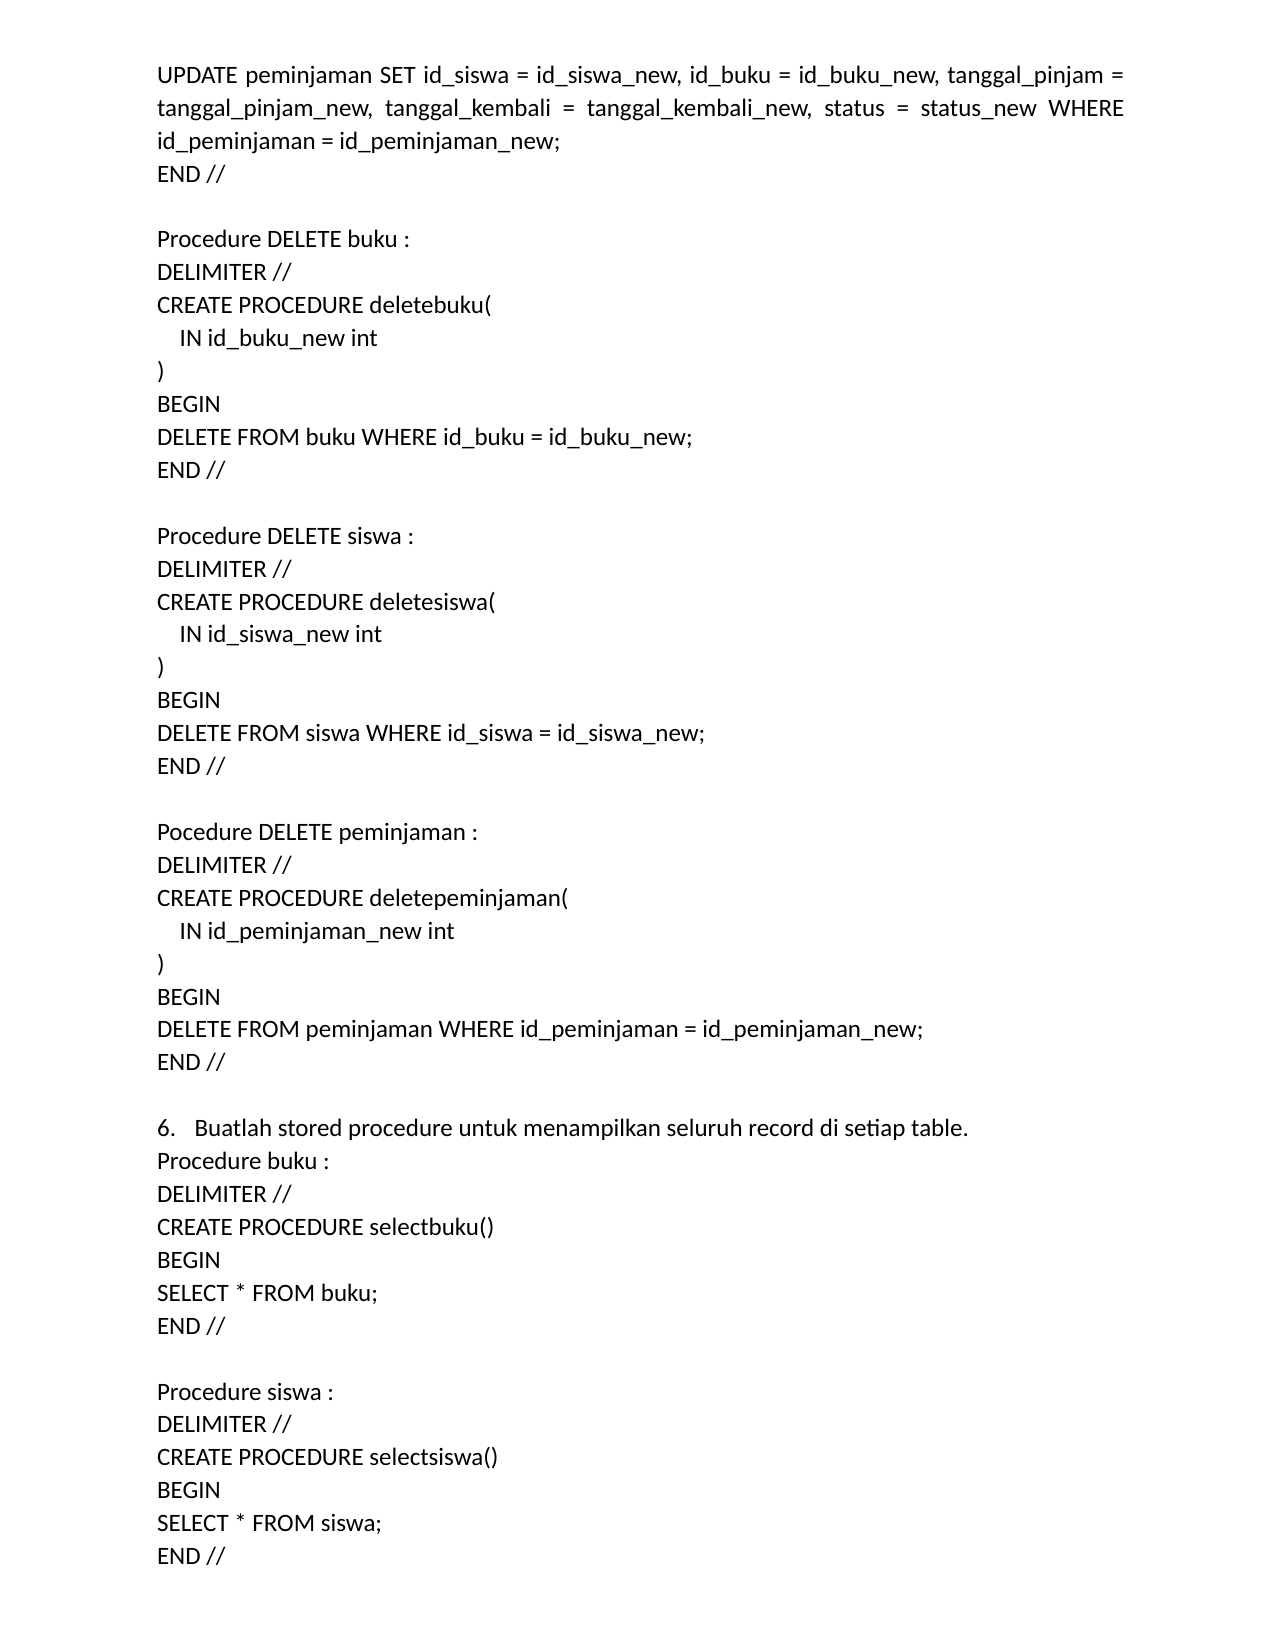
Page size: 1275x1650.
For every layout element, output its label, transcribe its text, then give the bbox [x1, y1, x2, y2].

list CREATE PROCEDURE selectsiswa() [157, 1442, 1125, 1472]
list DELETE FROM peminjaman WHERE id_peminjaman = id_peminjaman_new; [157, 1014, 1125, 1044]
list Procedure buku : [157, 1145, 1125, 1176]
list IN id_buku_new int [157, 322, 1125, 353]
list UPDATE peminjaman SET id_siswa = id_siswa_new, id_buku = id_buku_new, tanggal_pinjam = tanggal_pinjam_new, tanggal_kembali = tanggal_kembali_new, status = status_new WHERE id_peminjaman = id_peminjaman_new; [157, 59, 1125, 155]
list END // [157, 750, 1125, 781]
list DELIMITER // [157, 257, 1125, 287]
list CREATE PROCEDURE deletepeminjaman( [157, 882, 1125, 912]
list BEGIN [157, 388, 1125, 419]
list CREATE PROCEDURE deletebuku( [157, 289, 1125, 320]
list IN id_siswa_new int [157, 619, 1125, 649]
list ) [157, 652, 1125, 682]
list DELETE FROM siswa WHERE id_siswa = id_siswa_new; [157, 717, 1125, 748]
list END // [157, 1310, 1125, 1340]
list Procedure siswa : [157, 1376, 1125, 1406]
list DELIMITER // [157, 1409, 1125, 1439]
list END // [157, 1540, 1125, 1571]
list BEGIN [157, 1244, 1125, 1274]
list IN id_peminjaman_new int [157, 915, 1125, 945]
list DELETE FROM buku WHERE id_buku = id_buku_new; [157, 421, 1125, 452]
list BEGIN [157, 684, 1125, 715]
list Pocedure DELETE peminjaman : [157, 816, 1125, 847]
list ) [157, 948, 1125, 978]
list DELIMITER // [157, 1178, 1125, 1209]
list Buatlah stored procedure untuk menampilkan seluruh record di setiap table. [157, 1112, 1125, 1143]
list ) [157, 355, 1125, 386]
list DELIMITER // [157, 553, 1125, 583]
list Procedure DELETE buku : [157, 224, 1125, 254]
list END // [157, 1047, 1125, 1077]
list END // [157, 454, 1125, 484]
list CREATE PROCEDURE deletesiswa( [157, 586, 1125, 616]
list Procedure DELETE siswa : [157, 520, 1125, 550]
list SELECT * FROM siswa; [157, 1507, 1125, 1538]
list END // [157, 158, 1125, 188]
list SELECT * FROM buku; [157, 1277, 1125, 1307]
list DELIMITER // [157, 849, 1125, 879]
list BEGIN [157, 1474, 1125, 1505]
list BEGIN [157, 981, 1125, 1011]
list CREATE PROCEDURE selectbuku() [157, 1211, 1125, 1242]
